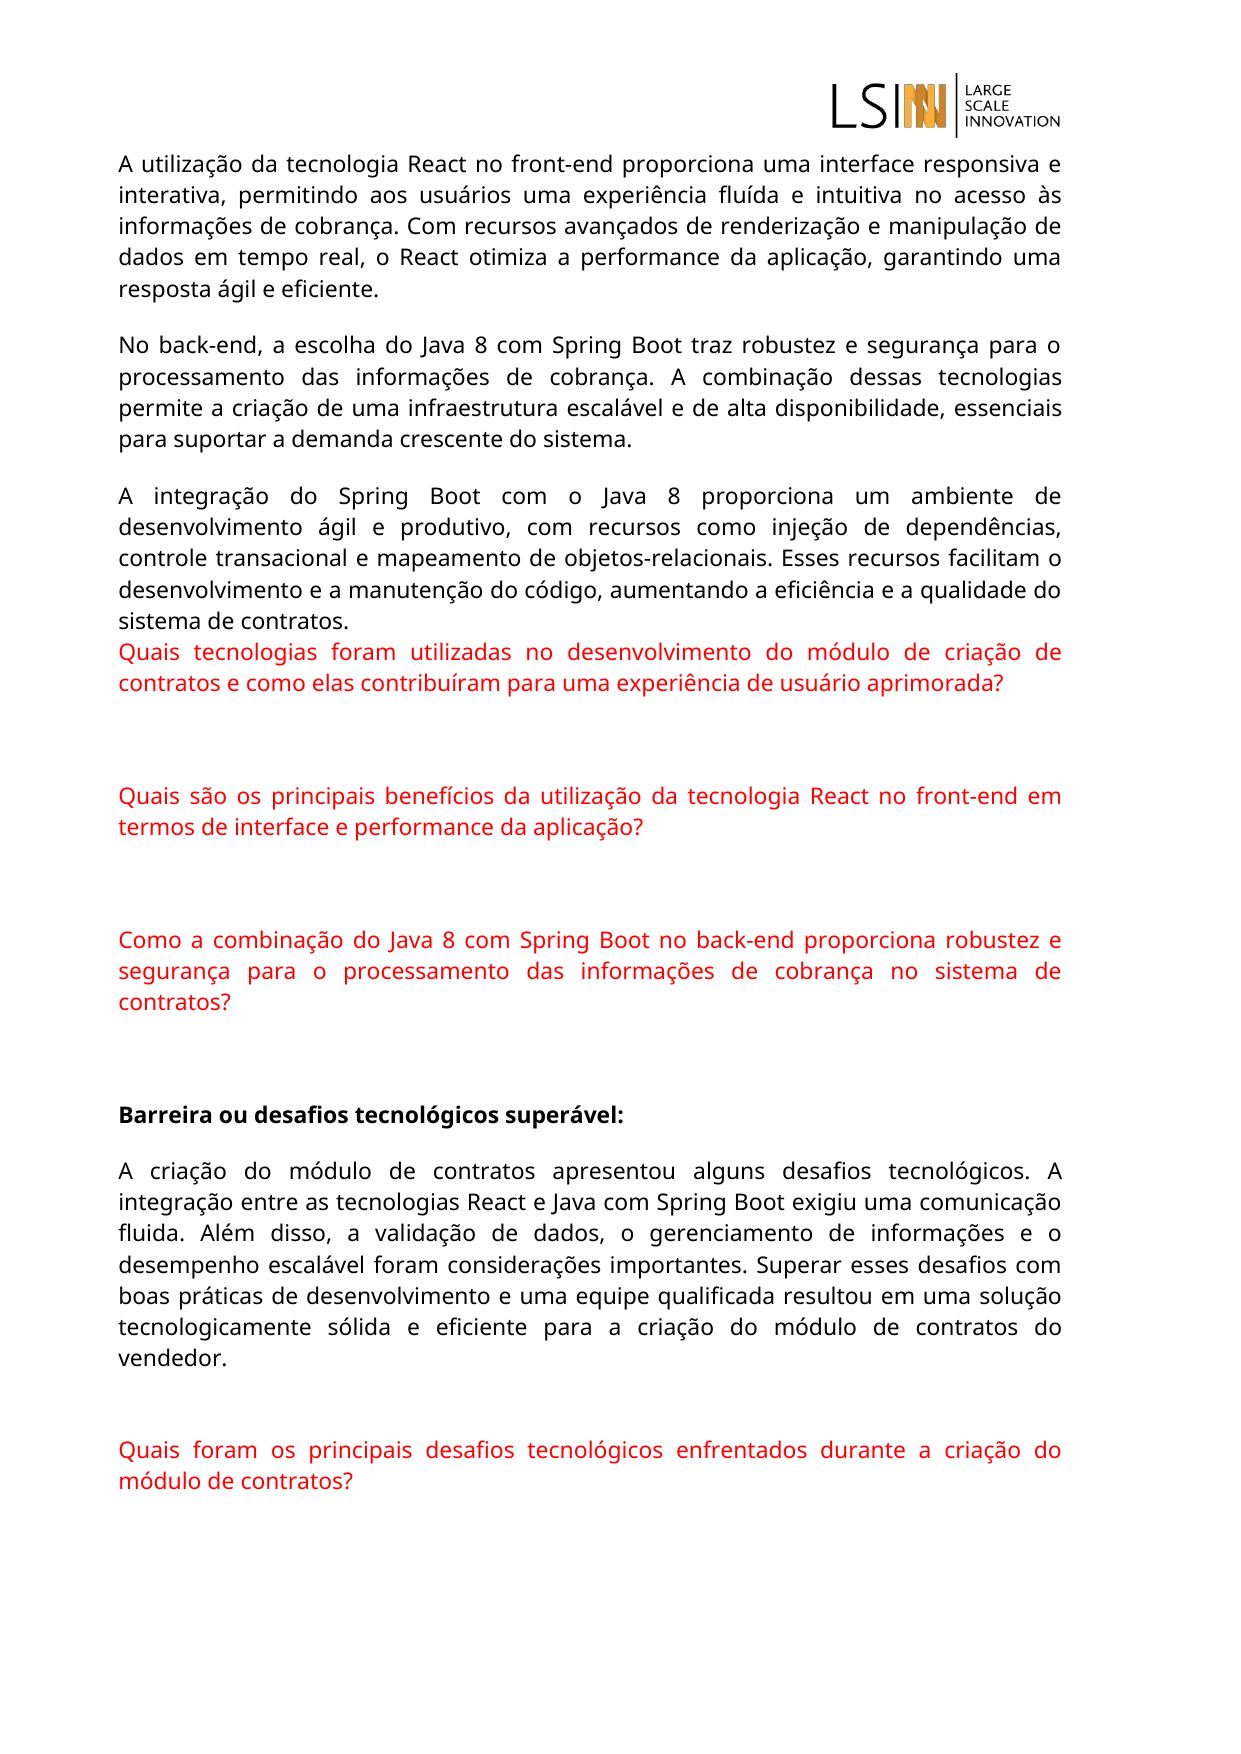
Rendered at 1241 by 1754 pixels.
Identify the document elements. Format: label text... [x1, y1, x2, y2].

text Quais são os principais benefícios da utilização da tecnologia React no front-end em termos de interface e performance da aplicação? [118, 780, 1063, 842]
text Como a combinação do Java 8 com Spring Boot no back-end proporciona robustez e segurança para o processamento das informações de cobrança no sistema de contratos? [118, 924, 1063, 1017]
text Quais tecnologias foram utilizadas no desenvolvimento do módulo de criação de contratos e como elas contribuíram para uma experiência de usuário aprimorada? [118, 636, 1063, 699]
text A utilização da tecnologia React no front-end proporciona uma interface responsiva e interativa, permitindo aos usuários uma experiência fluída e intuitiva no acesso às informações de cobrança. Com recursos avançados de renderização e manipulação de dados em tempo real, o React otimiza a performance da aplicação, garantindo uma resposta ágil e eficiente. [118, 148, 1063, 304]
text No back-end, a escolha do Java 8 com Spring Boot traz robustez e segurança para o processamento das informações de cobrança. A combinação dessas tecnologias permite a criação de uma infraestrutura escalável e de alta disponibilidade, essenciais para suportar a demanda crescente do sistema. [118, 329, 1063, 454]
text A criação do módulo de contratos apresentou alguns desafios tecnológicos. A integração entre as tecnologias React e Java com Spring Boot exigiu uma comunicação fluida. Além disso, a validação de dados, o gerenciamento de informações e o desempenho escalável foram considerações importantes. Superar esses desafios com boas práticas de desenvolvimento e uma equipe qualificada resultou em uma solução tecnologicamente sólida e eficiente para a criação do módulo de contratos do vendedor. [118, 1155, 1063, 1374]
text A integração do Spring Boot com o Java 8 proporciona um ambiente de desenvolvimento ágil e produtivo, com recursos como injeção de dependências, controle transacional e mapeamento de objetos-relacionais. Esses recursos facilitam o desenvolvimento e a manutenção do código, aumentando a eficiência e a qualidade do sistema de contratos. [118, 480, 1063, 636]
text Barreira ou desafios tecnológicos superável: [118, 1099, 1063, 1130]
picture [824, 73, 1064, 138]
text Quais foram os principais desafios tecnológicos enfrentados durante a criação do módulo de contratos? [118, 1434, 1063, 1497]
